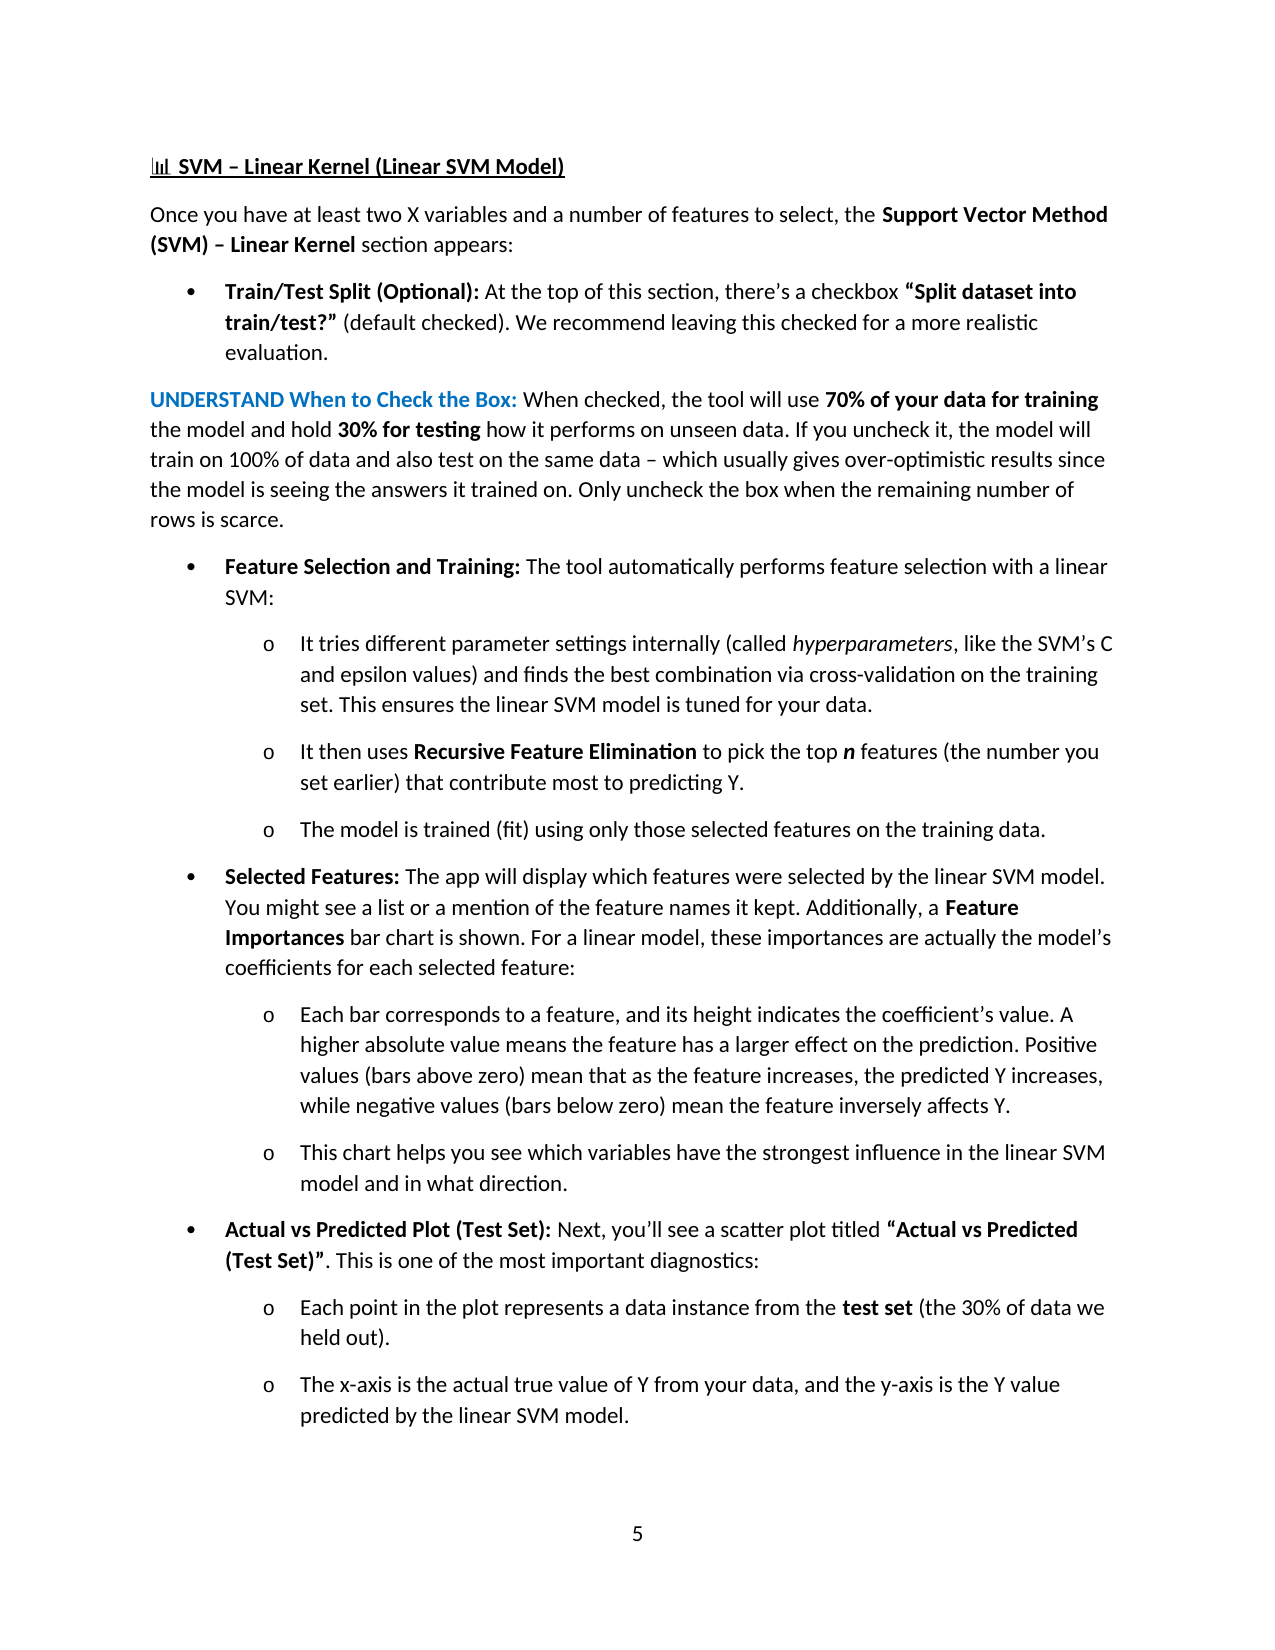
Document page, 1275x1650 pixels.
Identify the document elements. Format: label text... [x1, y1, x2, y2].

text UNDERSTAND When to Check the Box: When checked, the tool will use 70% of your data for training the model and hold 30% for testing how it performs on unseen data. If you uncheck it, the model will train on 100% of data and also test on the same data – which usually gives over-optimistic results since the model is seeing the answers it trained on. Only uncheck the box when the remaining number of rows is scarce. [150, 385, 1125, 534]
list It then uses Recursive Feature Elimination to pick the top n features (the number you set earlier) that contribute most to predicting Y. [262, 737, 1125, 796]
list It tries different parameter settings internally (called hyperparameters, like the SVM’s C and epsilon values) and finds the best combination via cross-validation on the training set. This ensures the linear SVM model is tuned for your data. [262, 629, 1125, 718]
text Once you have at least two X variables and a number of features to select, the Support Vector Method (SVM) – Linear Kernel section appears: [150, 200, 1125, 259]
list Selected Features: The app will display which features were selected by the linear SVM model. You might see a list or a mention of the feature names it kept. Additionally, a Feature Importances bar chart is shown. For a linear model, these importances are actually the model’s coefficients for each selected feature: [187, 862, 1125, 981]
list The x-axis is the actual true value of Y from your data, and the y-axis is the Y value predicted by the linear SVM model. [262, 1370, 1125, 1429]
text 📊 SVM – Linear Kernel (Linear SVM Model) [150, 150, 1125, 181]
list This chart helps you see which variables have the strongest influence in the linear SVM model and in what direction. [262, 1138, 1125, 1197]
list Actual vs Predicted Plot (Test Set): Next, you’ll see a scatter plot titled “Actual vs Predicted (Test Set)”. This is one of the most important diagnostics: [187, 1216, 1125, 1274]
list Each bar corresponds to a feature, and its height indicates the coefficient’s value. A higher absolute value means the feature has a larger effect on the prediction. Positive values (bars above zero) mean that as the feature increases, the predicted Y increases, while negative values (bars below zero) mean the feature inversely affects Y. [262, 1000, 1125, 1119]
list Each point in the plot represents a data instance from the test set (the 30% of data we held out). [262, 1293, 1125, 1351]
list Train/Test Split (Optional): At the top of this section, there’s a checkbox “Split dataset into train/test?” (default checked). We recommend leaving this checked for a more realistic evaluation. [187, 277, 1125, 366]
list Feature Selection and Training: The tool automatically performs feature selection with a linear SVM: [187, 552, 1125, 611]
list The model is trained (fit) using only those selected features on the training data. [262, 815, 1125, 843]
